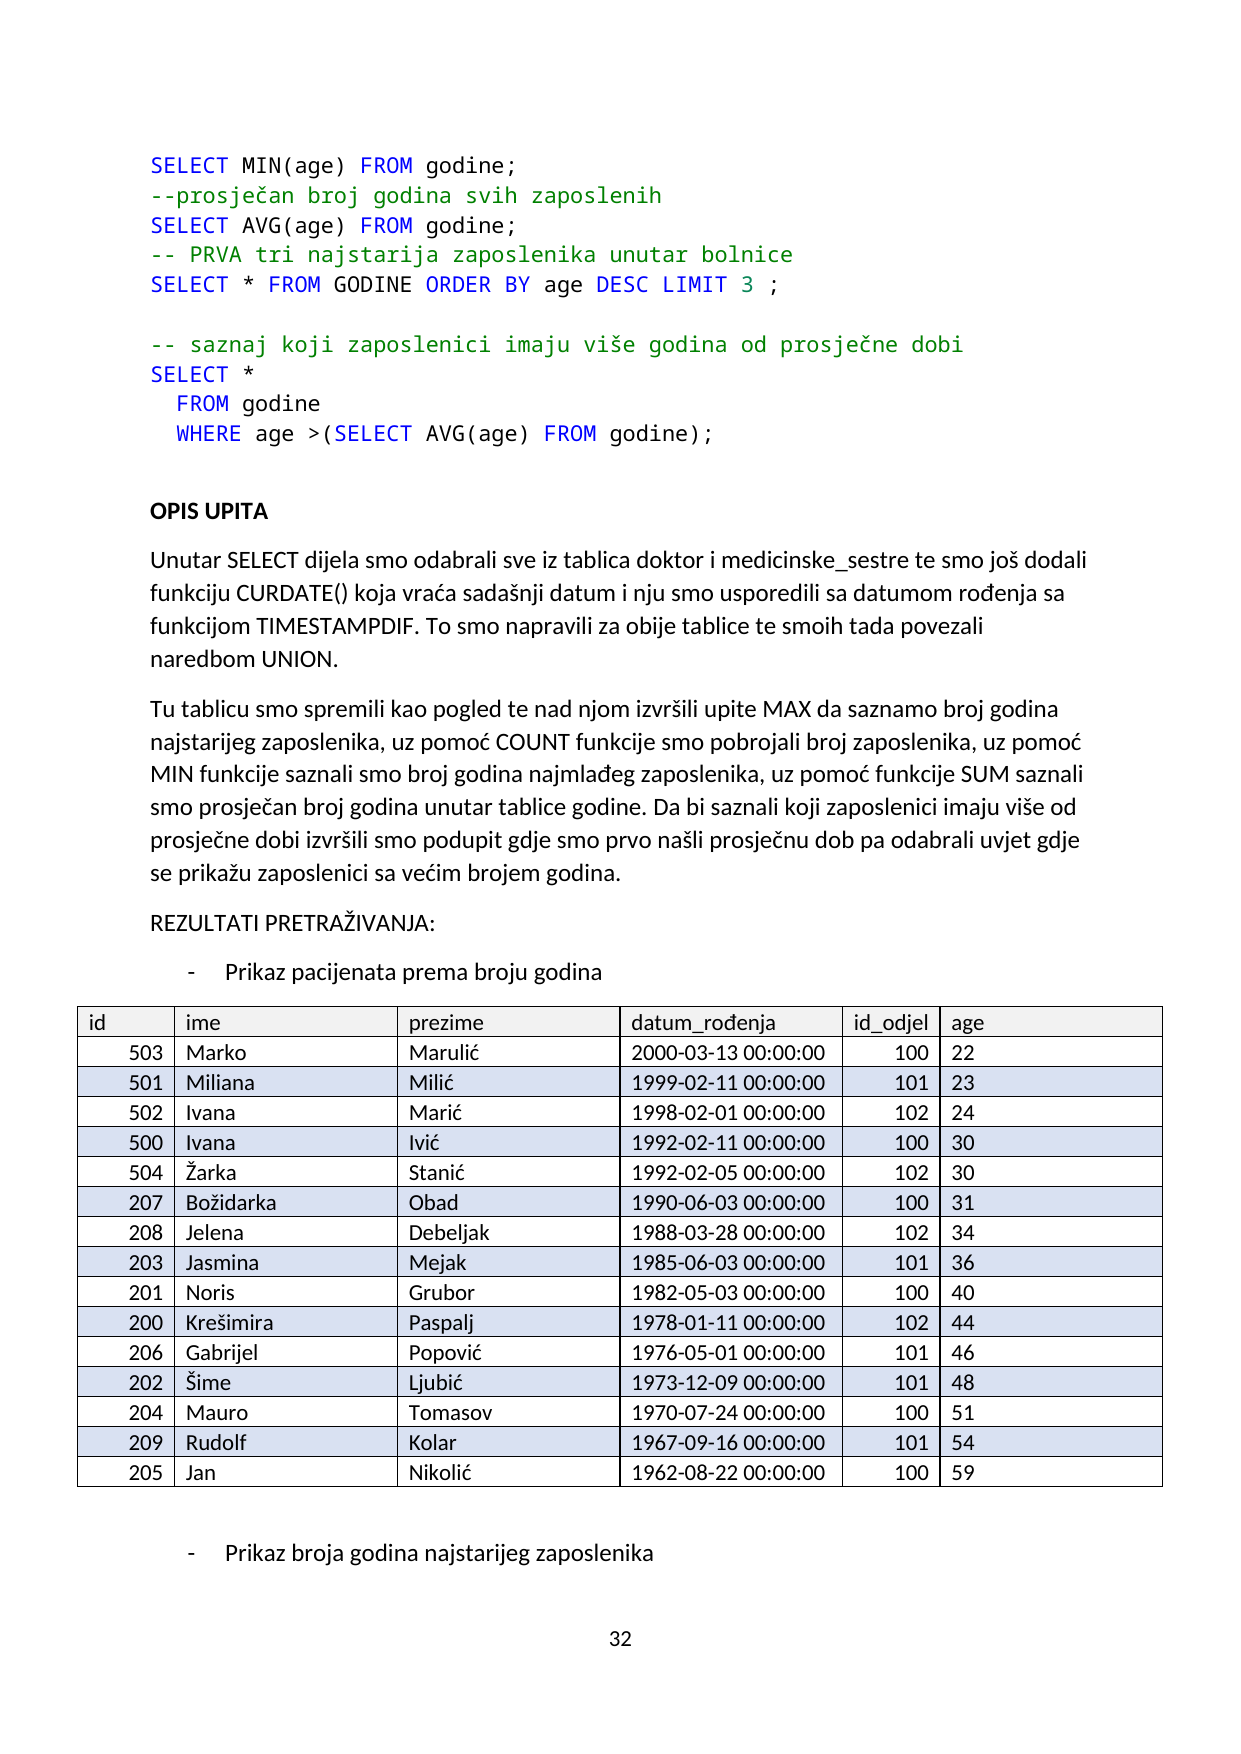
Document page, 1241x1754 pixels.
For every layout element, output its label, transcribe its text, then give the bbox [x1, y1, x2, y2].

table_cell Ljubić [398, 1367, 619, 1396]
table_cell 101 [843, 1367, 939, 1396]
table_cell Gabrijel [175, 1337, 397, 1366]
table_cell 100 [843, 1187, 939, 1216]
table_cell Jan [175, 1457, 397, 1486]
table_cell Miliana [175, 1067, 397, 1096]
table_cell 101 [843, 1337, 939, 1366]
table_cell 24 [941, 1097, 1162, 1126]
table_cell 1962-08-22 00:00:00 [621, 1457, 842, 1486]
table_cell 206 [78, 1337, 174, 1366]
table_cell 36 [941, 1247, 1162, 1276]
list Prikaz broja godina najstarijeg zaposlenika [187, 1537, 1090, 1567]
table_cell 205 [78, 1457, 174, 1486]
table_cell Krešimira [175, 1307, 397, 1336]
table_cell 22 [941, 1037, 1162, 1066]
list Prikaz pacijenata prema broju godina [187, 956, 1090, 987]
table_cell 101 [843, 1247, 939, 1276]
table_cell 102 [843, 1157, 939, 1186]
table_cell 1985-06-03 00:00:00 [621, 1247, 842, 1276]
table_cell Marulić [398, 1037, 619, 1066]
table_cell 204 [78, 1397, 174, 1426]
text OPIS UPITA [150, 495, 1090, 525]
table_cell 59 [941, 1457, 1162, 1486]
table_cell 504 [78, 1157, 174, 1186]
table_cell 101 [843, 1067, 939, 1096]
table_cell 100 [843, 1127, 939, 1156]
text Unutar SELECT dijela smo odabrali sve iz tablica doktor i medicinske_sestre te smo još dodali funkciju CURDATE() koja vraća sadašnji datum i nju smo usporedili sa datumom rođenja sa funkcijom TIMESTAMPDIF. To smo napravili za obije tablice te smoih tada povezali naredbom UNION. [150, 544, 1090, 674]
table_cell 500 [78, 1127, 174, 1156]
table_cell 100 [843, 1037, 939, 1066]
table_cell 1982-05-03 00:00:00 [621, 1277, 842, 1306]
table_header id [78, 1007, 174, 1036]
table_cell Ivić [398, 1127, 619, 1156]
table_cell Noris [175, 1277, 397, 1306]
table_cell Jelena [175, 1217, 397, 1246]
table_cell Šime [175, 1367, 397, 1396]
table_cell 1992-02-05 00:00:00 [621, 1157, 842, 1186]
table_cell Obad [398, 1187, 619, 1216]
table_cell Paspalj [398, 1307, 619, 1336]
text FROM godine [150, 388, 1090, 418]
table_header ime [175, 1007, 397, 1036]
table_cell 44 [941, 1307, 1162, 1336]
table_cell 203 [78, 1247, 174, 1276]
table_cell Grubor [398, 1277, 619, 1306]
text SELECT AVG(age) FROM godine; [150, 209, 1090, 239]
table_cell Marić [398, 1097, 619, 1126]
table_cell Ivana [175, 1097, 397, 1126]
table_header id_odjel [843, 1007, 939, 1036]
table_cell 201 [78, 1277, 174, 1306]
table_cell Božidarka [175, 1187, 397, 1216]
table_cell 1973-12-09 00:00:00 [621, 1367, 842, 1396]
table_cell 100 [843, 1457, 939, 1486]
table_header age [941, 1007, 1162, 1036]
table_cell 102 [843, 1097, 939, 1126]
table_cell 1967-09-16 00:00:00 [621, 1427, 842, 1456]
table_cell Stanić [398, 1157, 619, 1186]
text -- PRVA tri najstarija zaposlenika unutar bolnice [150, 239, 1090, 269]
table_header prezime [398, 1007, 619, 1036]
table_cell 34 [941, 1217, 1162, 1246]
table_cell 30 [941, 1127, 1162, 1156]
table_cell 100 [843, 1277, 939, 1306]
table_cell 48 [941, 1367, 1162, 1396]
text Tu tablicu smo spremili kao pogled te nad njom izvršili upite MAX da saznamo broj godina najstarijeg zaposlenika, uz pomoć COUNT funkcije smo pobrojali broj zaposlenika, uz pomoć MIN funkcije saznali smo broj godina najmlađeg zaposlenika, uz pomoć funkcije SUM saznali smo prosječan broj godina unutar tablice godine. Da bi saznali koji zaposlenici imaju više od prosječne dobi izvršili smo podupit gdje smo prvo našli prosječnu dob pa odabrali uvjet gdje se prikažu zaposlenici sa većim brojem godina. [150, 693, 1090, 888]
table_cell 503 [78, 1037, 174, 1066]
table_cell 30 [941, 1157, 1162, 1186]
table_cell 502 [78, 1097, 174, 1126]
table_cell 54 [941, 1427, 1162, 1456]
table_cell 200 [78, 1307, 174, 1336]
table_cell 501 [78, 1067, 174, 1096]
table_cell 1992-02-11 00:00:00 [621, 1127, 842, 1156]
table_cell 1978-01-11 00:00:00 [621, 1307, 842, 1336]
table_cell 1988-03-28 00:00:00 [621, 1217, 842, 1246]
table_cell 1970-07-24 00:00:00 [621, 1397, 842, 1426]
table_cell 31 [941, 1187, 1162, 1216]
text SELECT MIN(age) FROM godine; [150, 150, 1090, 180]
table_cell 46 [941, 1337, 1162, 1366]
table_cell 207 [78, 1187, 174, 1216]
text SELECT * FROM GODINE ORDER BY age DESC LIMIT 3 ; [150, 269, 1090, 299]
table_cell 209 [78, 1427, 174, 1456]
table_cell Debeljak [398, 1217, 619, 1246]
table_cell Kolar [398, 1427, 619, 1456]
table_cell Žarka [175, 1157, 397, 1186]
table_header datum_rođenja [621, 1007, 842, 1036]
table_cell Marko [175, 1037, 397, 1066]
table_cell Popović [398, 1337, 619, 1366]
table_cell 101 [843, 1427, 939, 1456]
table_cell Ivana [175, 1127, 397, 1156]
table_cell Nikolić [398, 1457, 619, 1486]
table_cell 1976-05-01 00:00:00 [621, 1337, 842, 1366]
table_cell Mejak [398, 1247, 619, 1276]
table_cell 1990-06-03 00:00:00 [621, 1187, 842, 1216]
table_cell Jasmina [175, 1247, 397, 1276]
text REZULTATI PRETRAŽIVANJA: [150, 907, 1090, 937]
table_cell 208 [78, 1217, 174, 1246]
table_cell 1999-02-11 00:00:00 [621, 1067, 842, 1096]
text SELECT * [150, 358, 1090, 388]
table_cell Milić [398, 1067, 619, 1096]
table_cell Mauro [175, 1397, 397, 1426]
table_cell Rudolf [175, 1427, 397, 1456]
table_cell 1998-02-01 00:00:00 [621, 1097, 842, 1126]
table_cell 2000-03-13 00:00:00 [621, 1037, 842, 1066]
table_cell Tomasov [398, 1397, 619, 1426]
table_cell 23 [941, 1067, 1162, 1096]
table_cell 102 [843, 1307, 939, 1336]
text WHERE age >(SELECT AVG(age) FROM godine); [150, 418, 1090, 448]
table_cell 102 [843, 1217, 939, 1246]
text --prosječan broj godina svih zaposlenih [150, 180, 1090, 209]
table_cell 202 [78, 1367, 174, 1396]
table_cell 100 [843, 1397, 939, 1426]
text -- saznaj koji zaposlenici imaju više godina od prosječne dobi [150, 329, 1090, 358]
table_cell 40 [941, 1277, 1162, 1306]
table_cell 51 [941, 1397, 1162, 1426]
